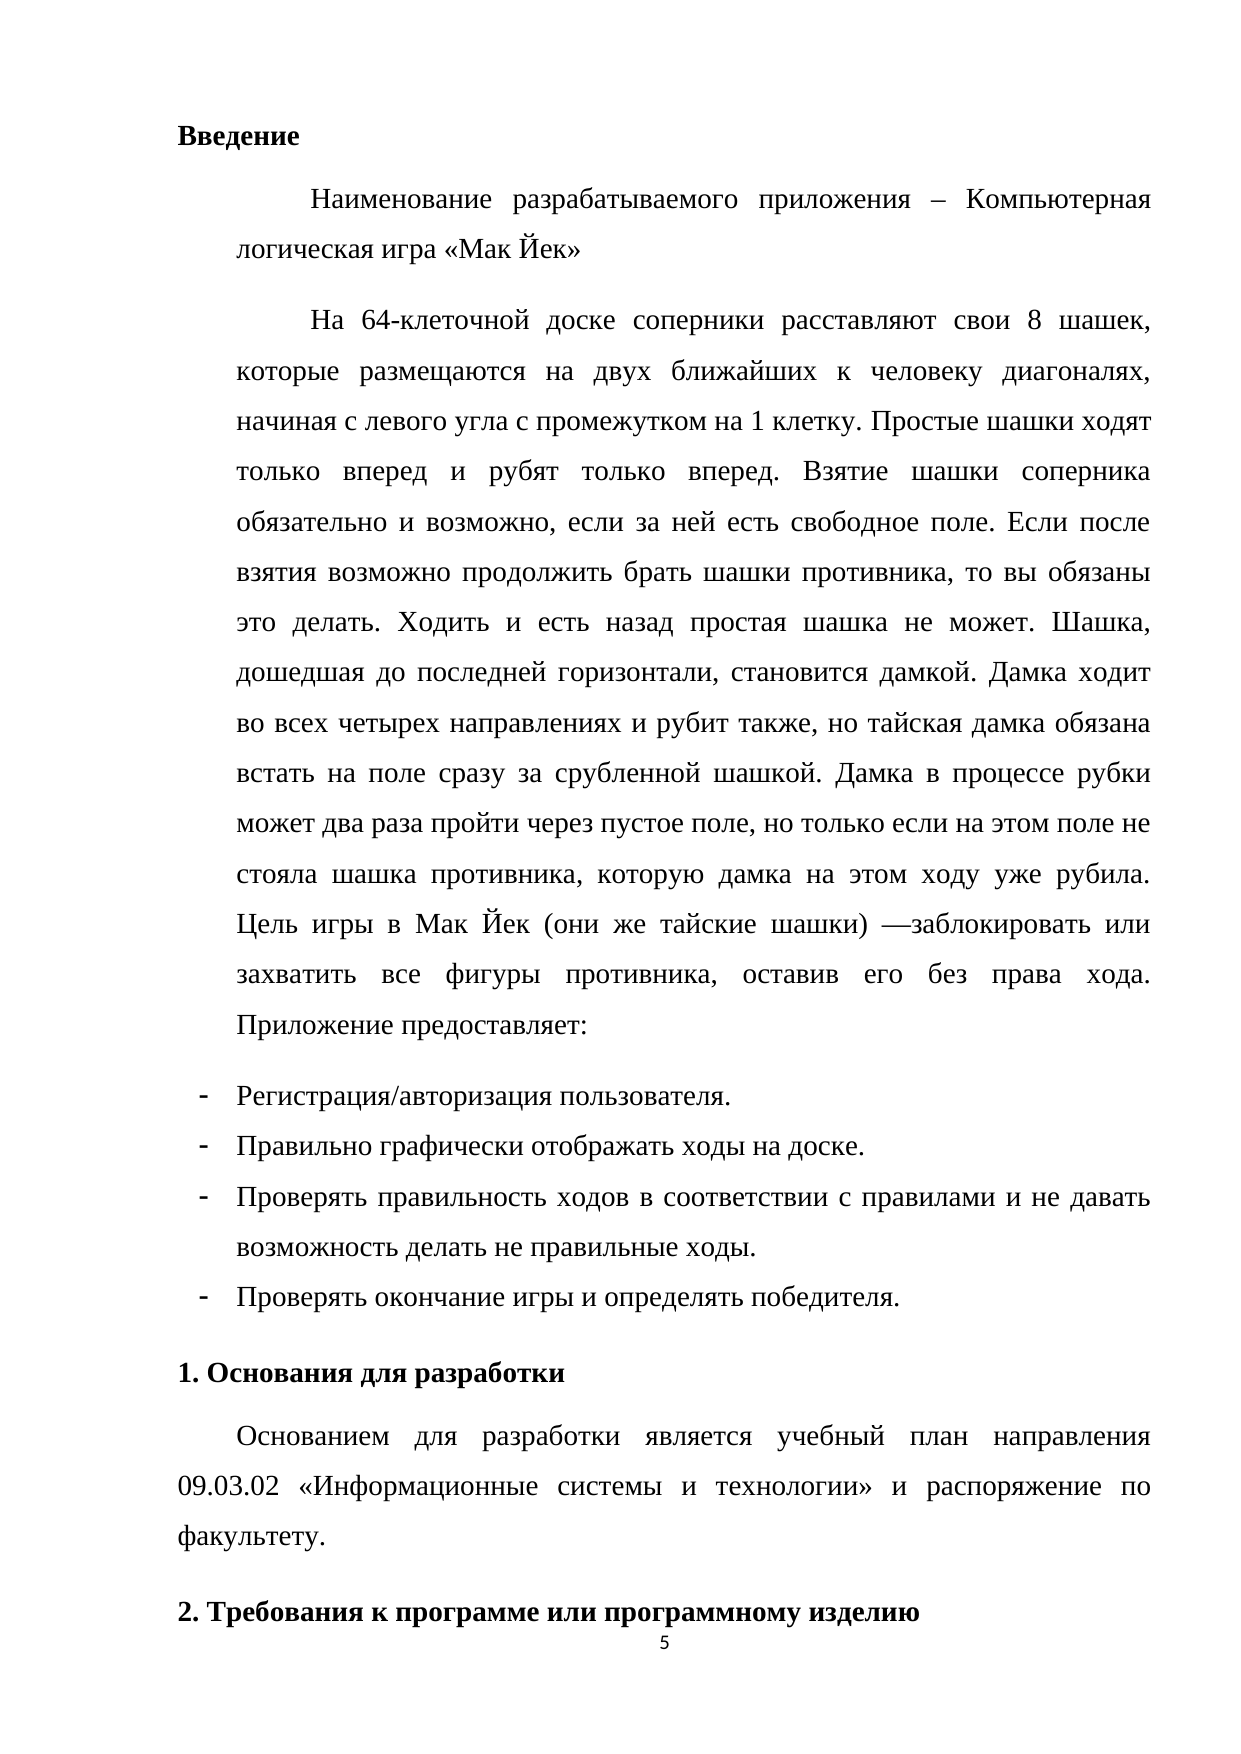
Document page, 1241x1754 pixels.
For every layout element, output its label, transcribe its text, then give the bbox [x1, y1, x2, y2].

list Правильно графически отображать ходы на доске. [199, 1128, 1152, 1162]
text Основанием для разработки является учебный план направления 09.03.02 «Информационные системы и технологии» и распоряжение по факультету. [177, 1418, 1152, 1552]
list Проверять правильность ходов в соответствии с правилами и не давать возможность делать не правильные ходы. [199, 1179, 1152, 1263]
text Введение [177, 118, 1152, 152]
text Наименование разрабатываемого приложения – Компьютерная логическая игра «Мак Йек» [236, 181, 1152, 265]
text 2. Требования к программе или программному изделию [177, 1594, 1152, 1627]
list Регистрация/авторизация пользователя. [199, 1078, 1152, 1112]
list Проверять окончание игры и определять победителя. [199, 1279, 1152, 1313]
text 1. Основания для разработки [177, 1355, 1152, 1388]
text На 64-клеточной доске соперники расставляют свои 8 шашек, которые размещаются на двух ближайших к человеку диагоналях, начиная с левого угла с промежутком на 1 клетку. Простые шашки ходят только вперед и рубят только вперед. Взятие шашки соперника обязательно и возможно, если за ней есть свободное поле. Если после взятия возможно продолжить брать шашки противника, то вы обязаны это делать. Ходить и есть назад простая шашка не может. Шашка, дошедшая до последней горизонтали, становится дамкой. Дамка ходит во всех четырех направлениях и рубит также, но тайская дамка обязана встать на поле сразу за срубленной шашкой. Дамка в процессе рубки может два раза пройти через пустое поле, но только если на этом поле не стояла шашка противника, которую дамка на этом ходу уже рубила. Цель игры в Мак Йек (они же тайские шашки) —заблокировать или захватить все фигуры противника, оставив его без права хода. Приложение предоставляет: [236, 386, 1152, 1040]
